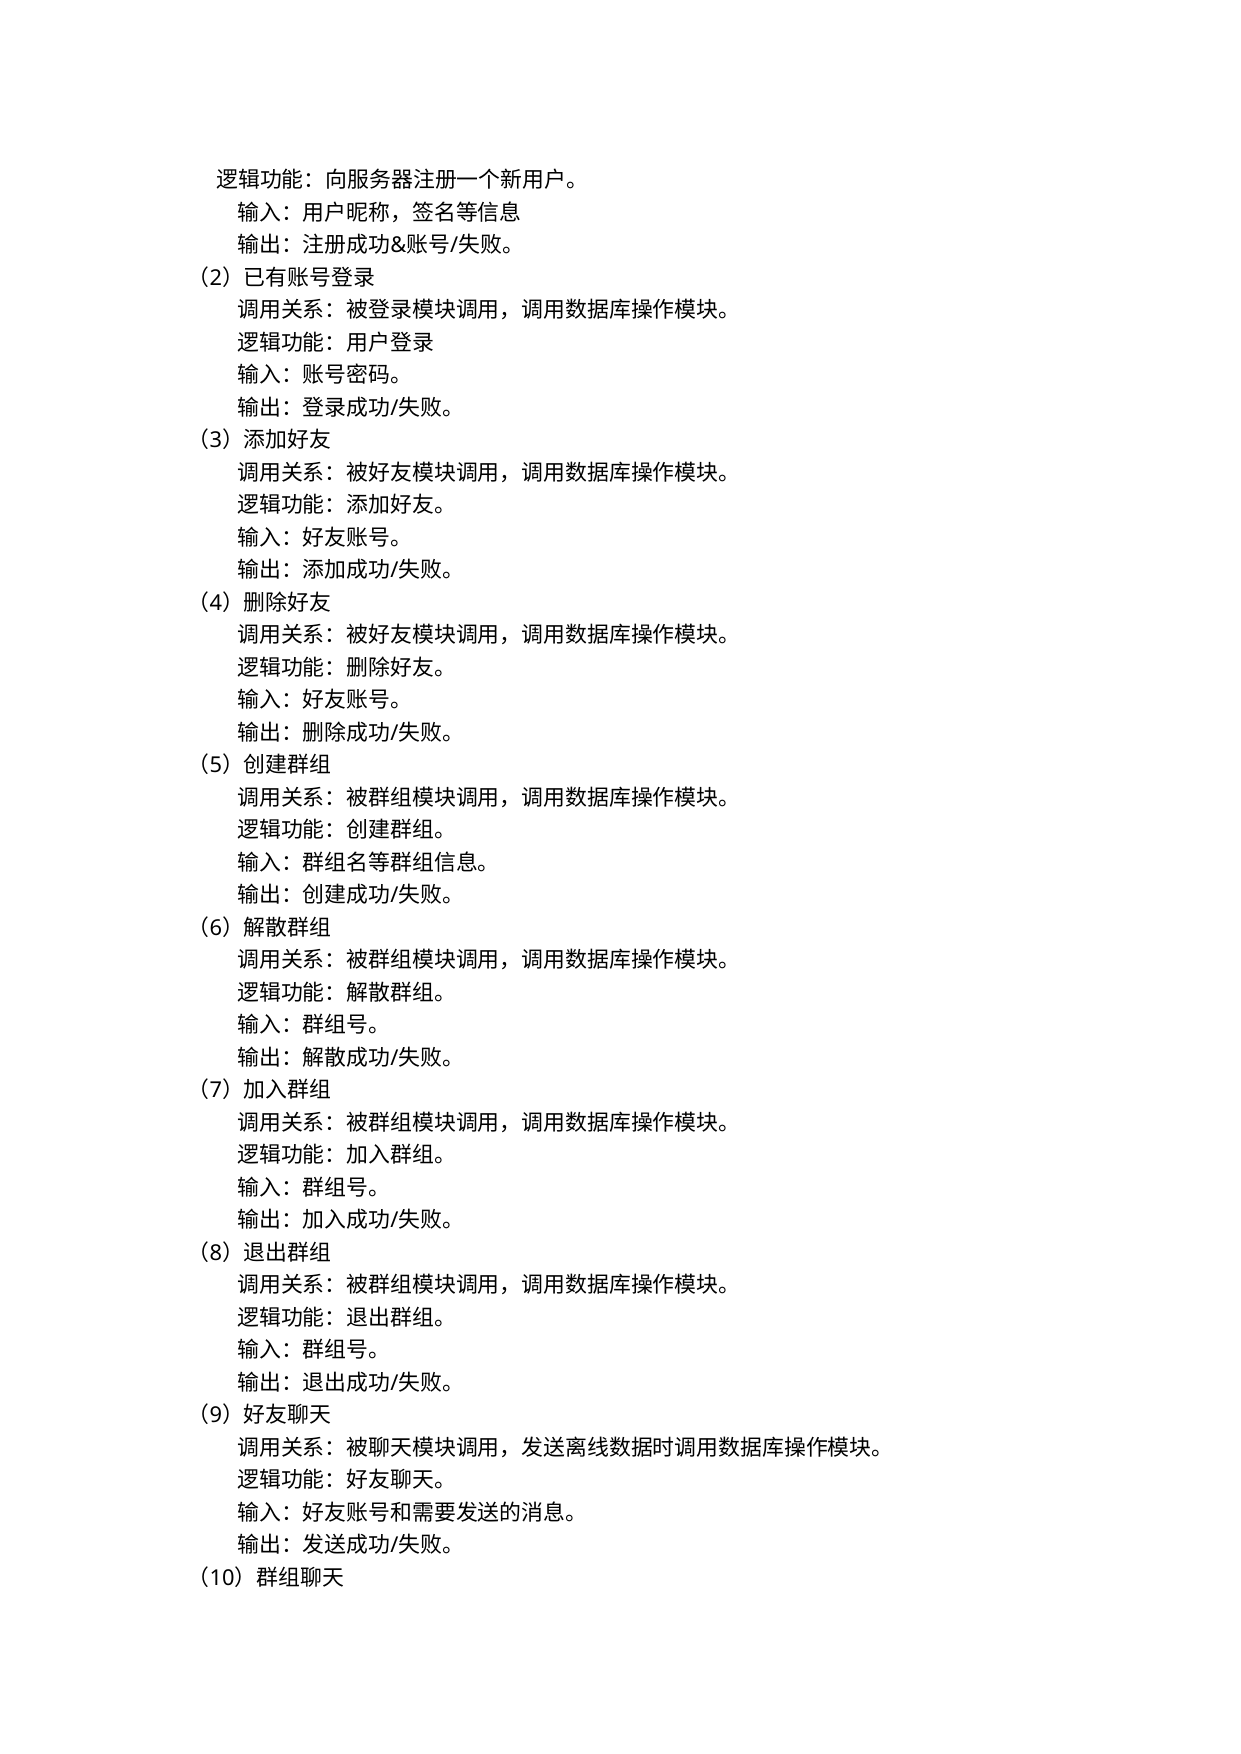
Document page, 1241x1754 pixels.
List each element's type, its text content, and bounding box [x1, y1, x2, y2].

text 调用关系：被群组模块调用，调用数据库操作模块。 [187, 779, 1053, 812]
text （9）好友聊天 [187, 1397, 1053, 1429]
text 逻辑功能：用户登录 [187, 324, 1053, 357]
text 逻辑功能：退出群组。 [187, 1299, 1053, 1332]
text 逻辑功能：解散群组。 [187, 974, 1053, 1007]
text 输出：发送成功/失败。 [187, 1527, 1053, 1559]
text 逻辑功能：创建群组。 [187, 812, 1053, 844]
text 输出：添加成功/失败。 [187, 552, 1053, 584]
text （5）创建群组 [187, 747, 1053, 779]
text 逻辑功能：向服务器注册一个新用户。 [187, 162, 1053, 194]
text 调用关系：被聊天模块调用，发送离线数据时调用数据库操作模块。 [187, 1429, 1053, 1462]
text （8）退出群组 [187, 1234, 1053, 1267]
text 逻辑功能：删除好友。 [187, 649, 1053, 682]
text （3）添加好友 [187, 422, 1053, 454]
text 输入：好友账号。 [187, 519, 1053, 552]
text 调用关系：被群组模块调用，调用数据库操作模块。 [187, 1267, 1053, 1299]
text 逻辑功能：加入群组。 [187, 1137, 1053, 1169]
text 输出：退出成功/失败。 [187, 1364, 1053, 1397]
text 逻辑功能：添加好友。 [187, 487, 1053, 519]
text 调用关系：被好友模块调用，调用数据库操作模块。 [187, 617, 1053, 649]
text 输入：群组号。 [187, 1332, 1053, 1364]
text 输入：群组名等群组信息。 [187, 844, 1053, 877]
text 调用关系：被群组模块调用，调用数据库操作模块。 [187, 942, 1053, 974]
text 输入：群组号。 [187, 1169, 1053, 1202]
text （2）已有账号登录 [187, 259, 1053, 292]
text 输入：账号密码。 [187, 357, 1053, 389]
text （7）加入群组 [187, 1072, 1053, 1104]
text 输出：解散成功/失败。 [187, 1039, 1053, 1072]
text 输出：删除成功/失败。 [187, 714, 1053, 747]
text （4）删除好友 [187, 584, 1053, 617]
text 调用关系：被群组模块调用，调用数据库操作模块。 [187, 1104, 1053, 1137]
text 输出：创建成功/失败。 [187, 877, 1053, 909]
text 输入：用户昵称，签名等信息 [187, 194, 1053, 227]
text 调用关系：被登录模块调用，调用数据库操作模块。 [187, 292, 1053, 324]
text 输入：群组号。 [187, 1007, 1053, 1039]
text 输入：好友账号。 [187, 682, 1053, 714]
text 输入：好友账号和需要发送的消息。 [187, 1494, 1053, 1527]
text （6）解散群组 [187, 909, 1053, 942]
text （10）群组聊天 [187, 1559, 1053, 1592]
text 输出：注册成功&账号/失败。 [187, 227, 1053, 259]
text 逻辑功能：好友聊天。 [187, 1462, 1053, 1494]
text 输出：加入成功/失败。 [187, 1202, 1053, 1234]
text 输出：登录成功/失败。 [187, 389, 1053, 422]
text 调用关系：被好友模块调用，调用数据库操作模块。 [187, 454, 1053, 487]
